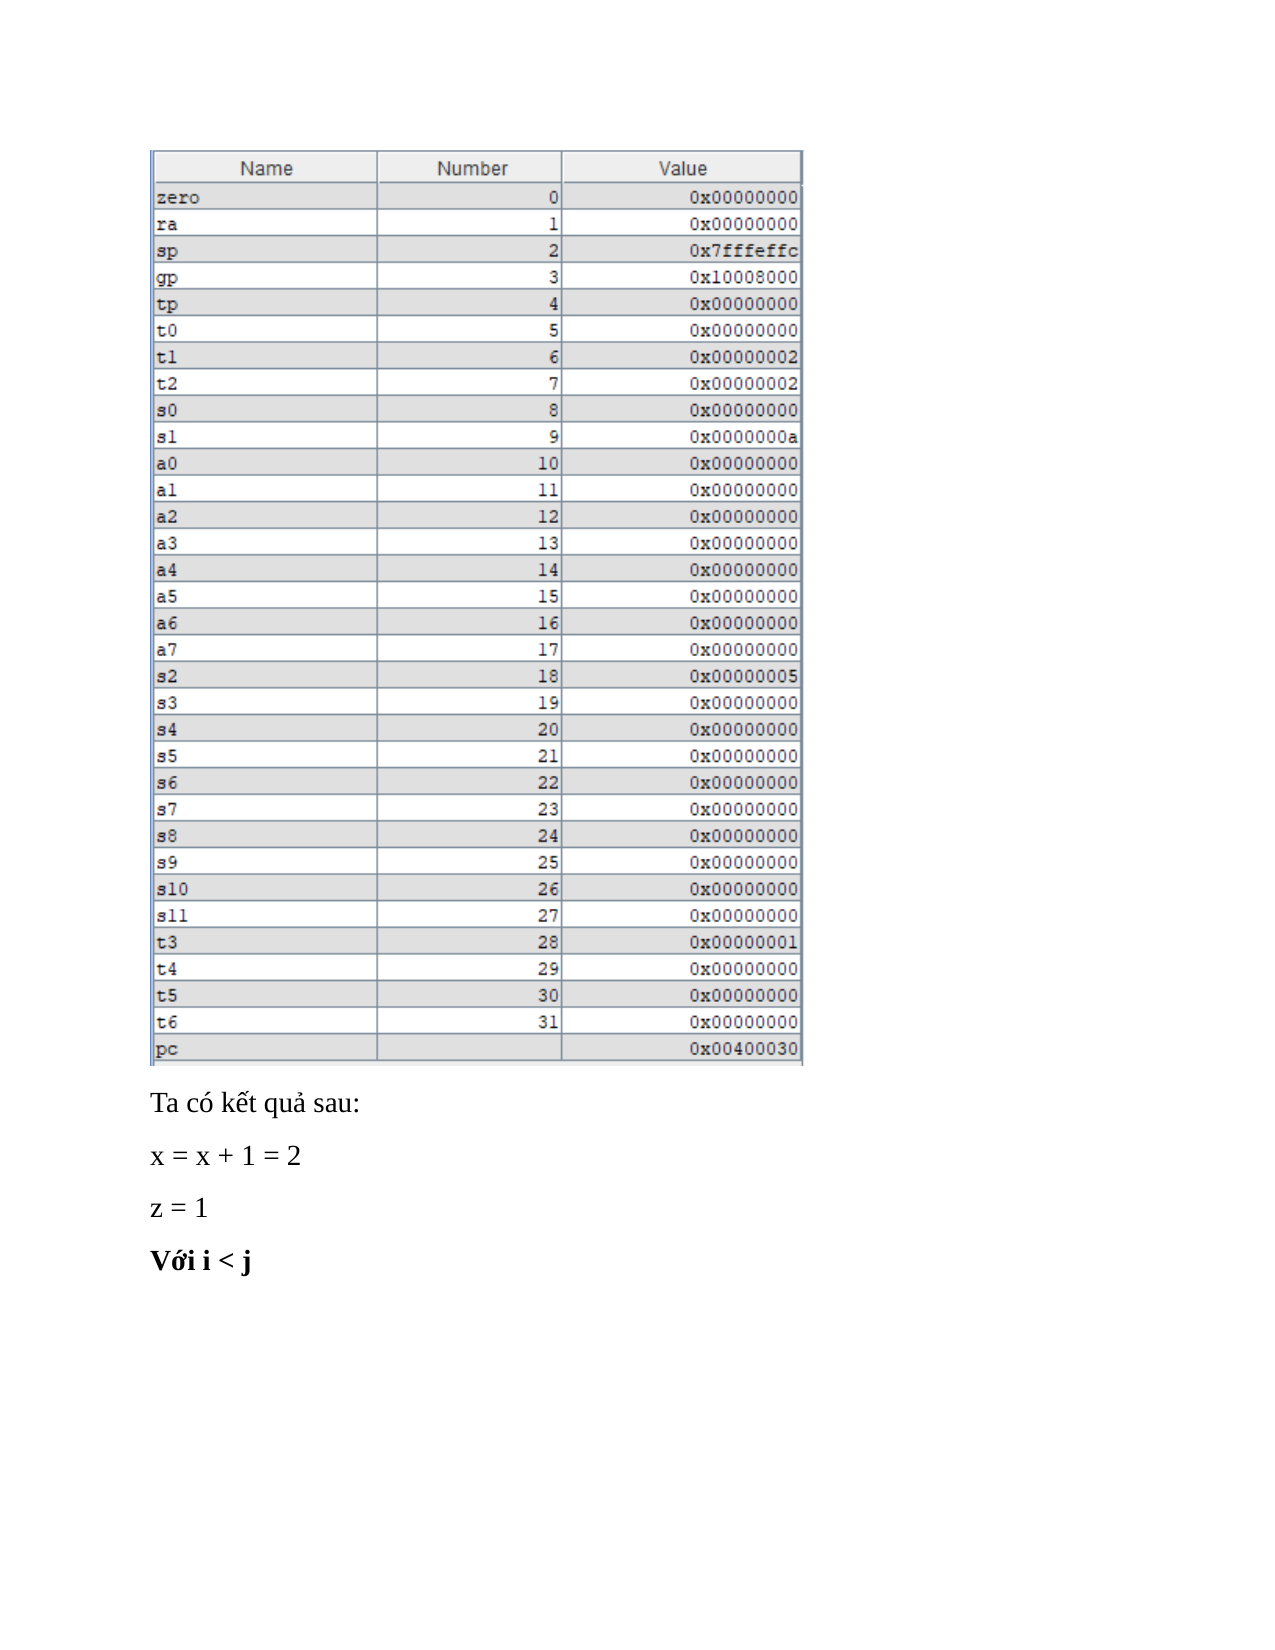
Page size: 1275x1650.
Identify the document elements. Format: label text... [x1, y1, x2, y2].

text z = 1 [150, 1191, 1125, 1224]
picture [150, 150, 805, 1066]
text Ta có kết quả sau: [150, 1085, 1125, 1118]
text x = x + 1 = 2 [150, 1138, 1125, 1171]
text Với i < j [150, 1243, 1125, 1277]
